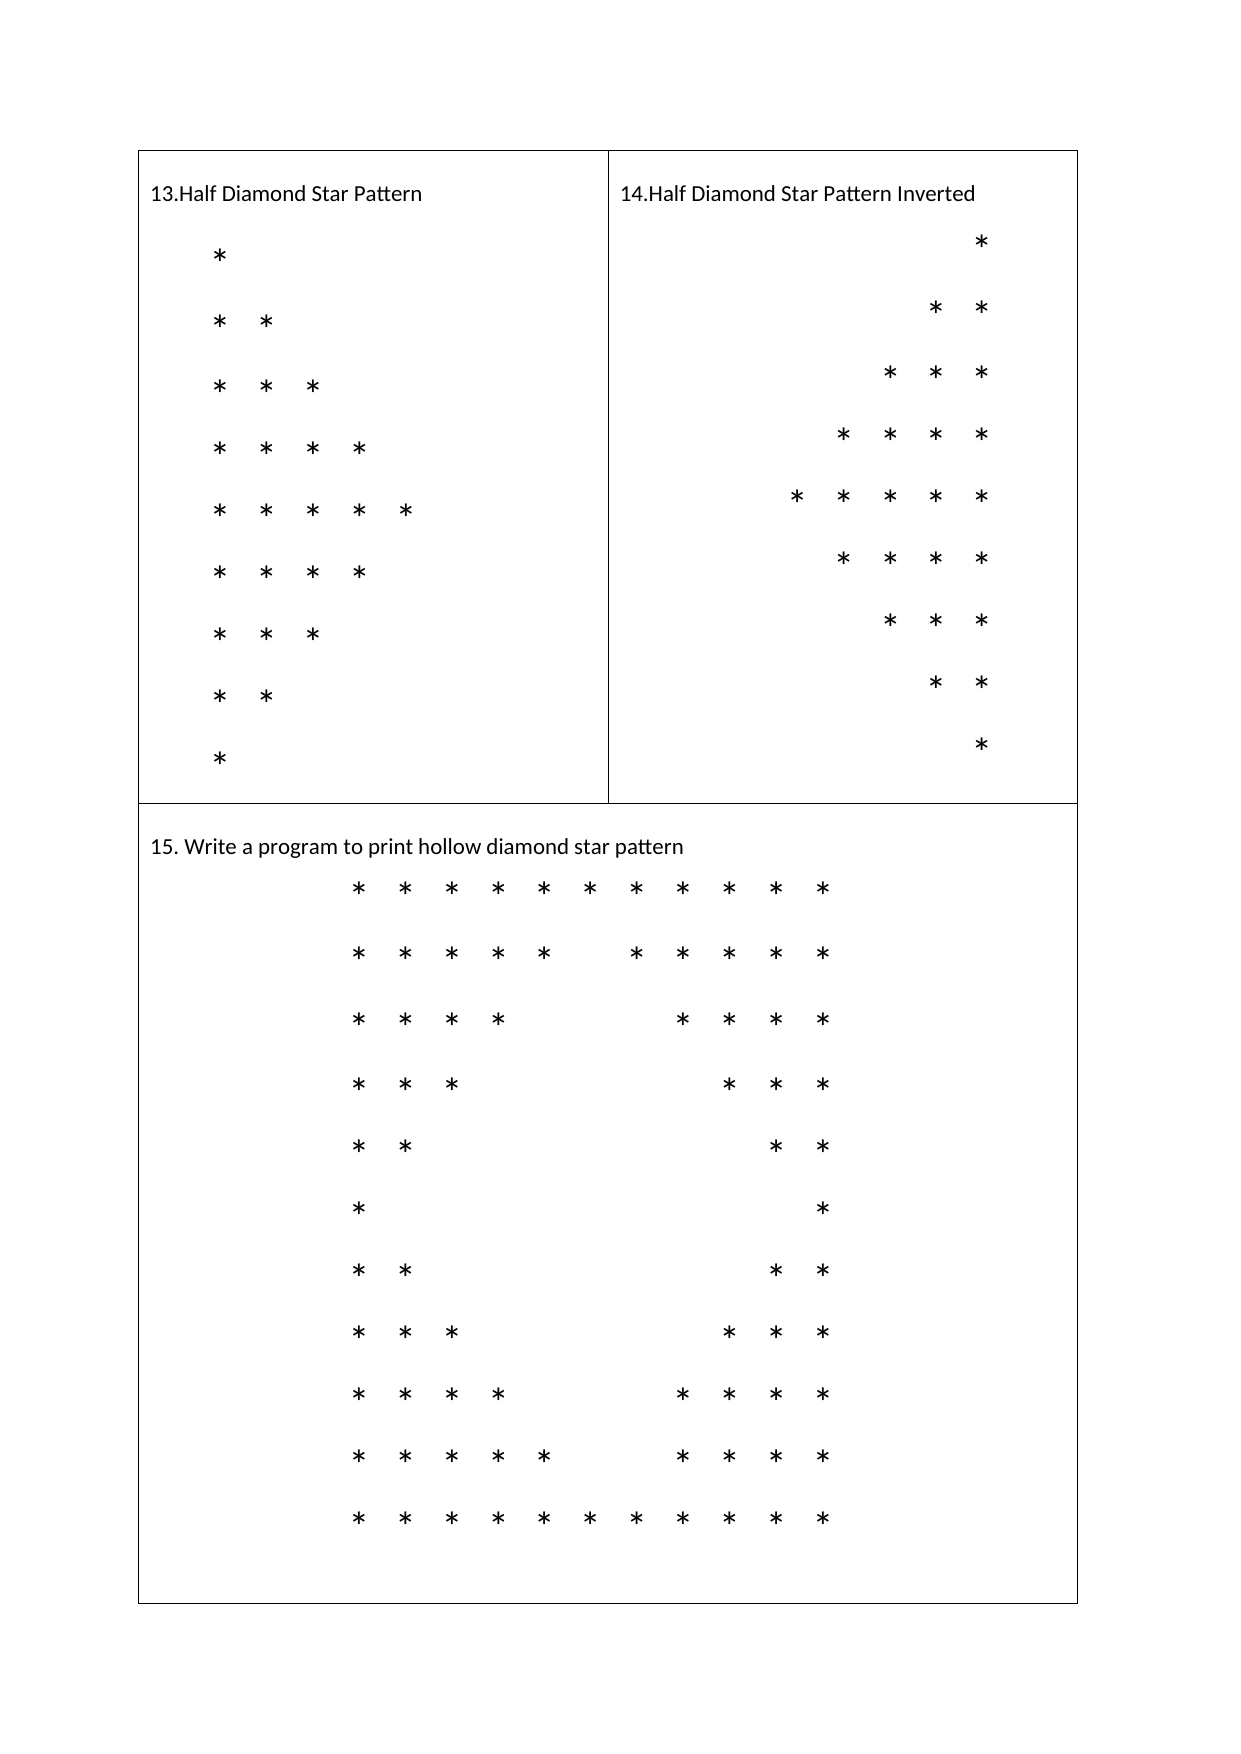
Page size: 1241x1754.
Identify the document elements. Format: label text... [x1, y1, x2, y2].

table_header 15. Write a program to print hollow diamond star pattern [139, 804, 1077, 1603]
table_header 14.Half Diamond Star Pattern Inverted [609, 151, 1077, 803]
table_header 13.Half Diamond Star Pattern [139, 151, 608, 803]
